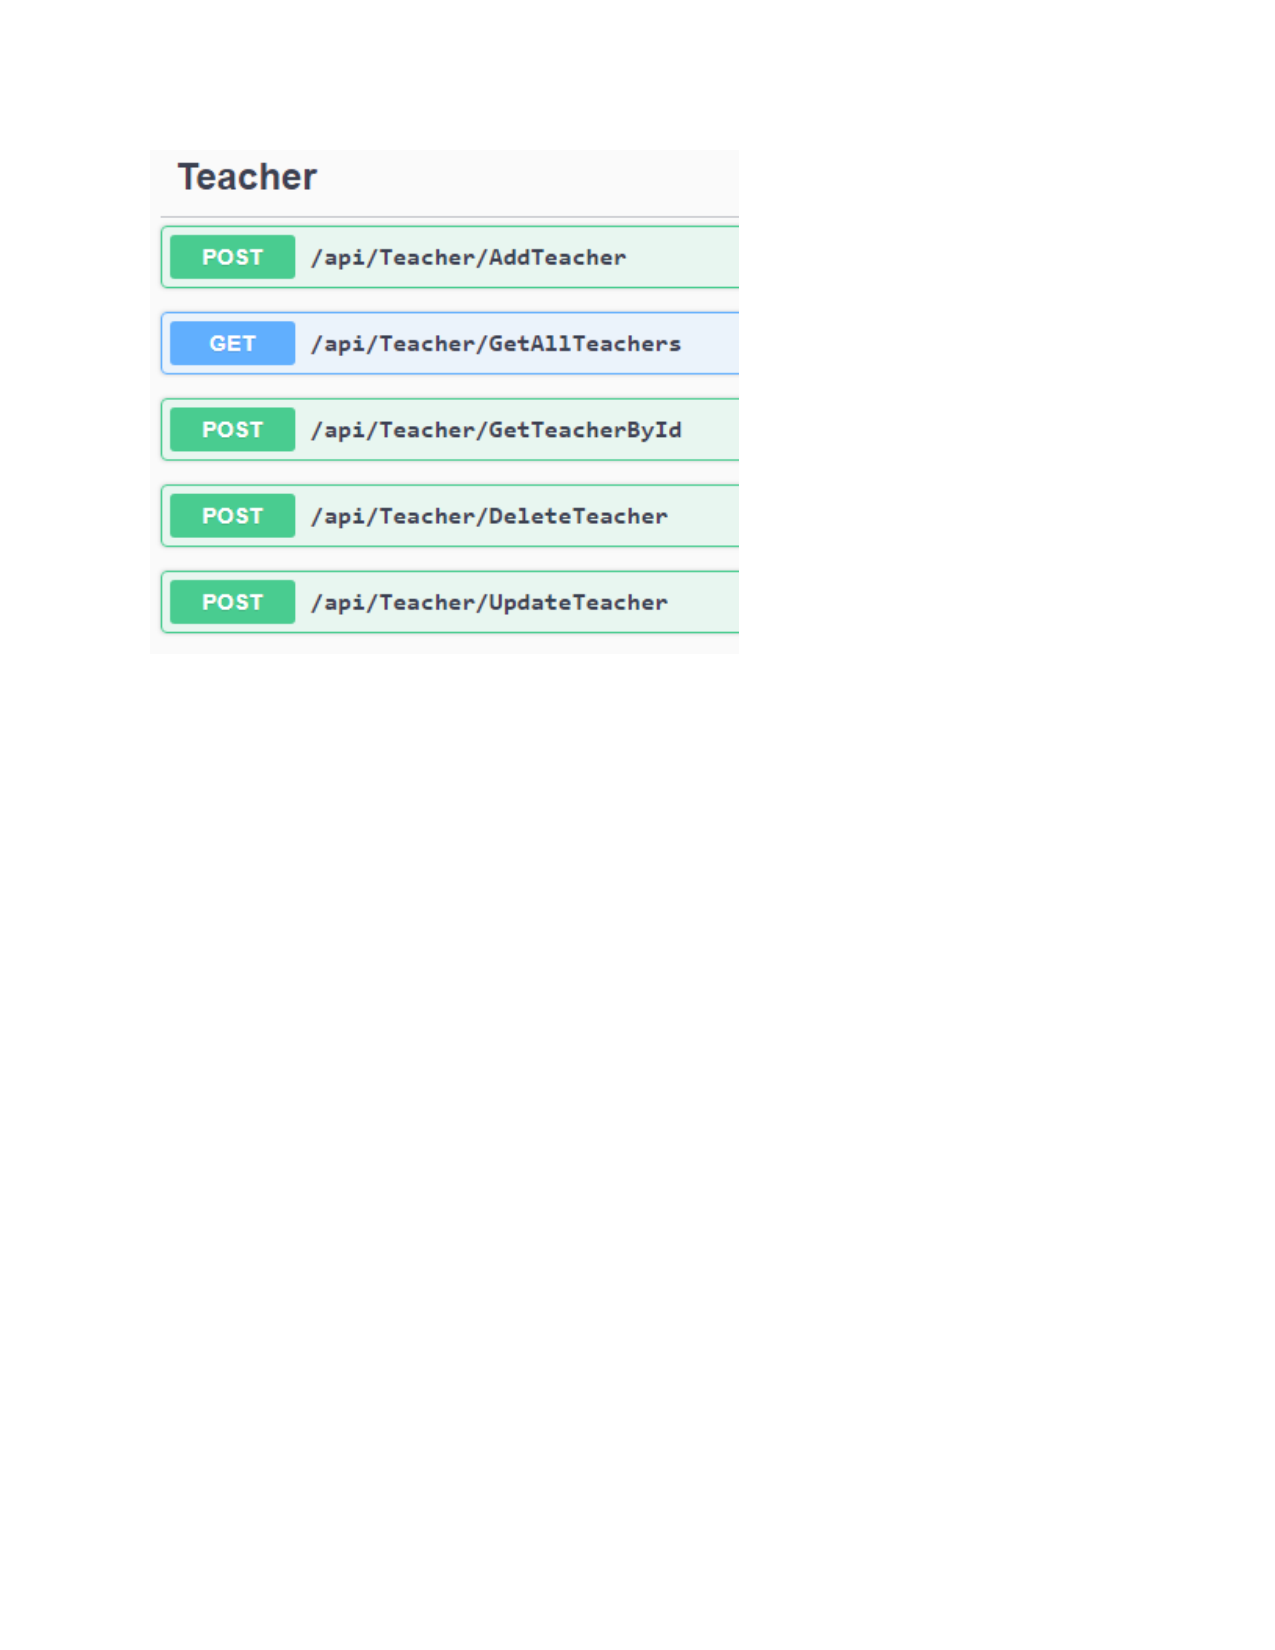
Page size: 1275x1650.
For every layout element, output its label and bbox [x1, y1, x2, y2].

picture [150, 150, 739, 654]
